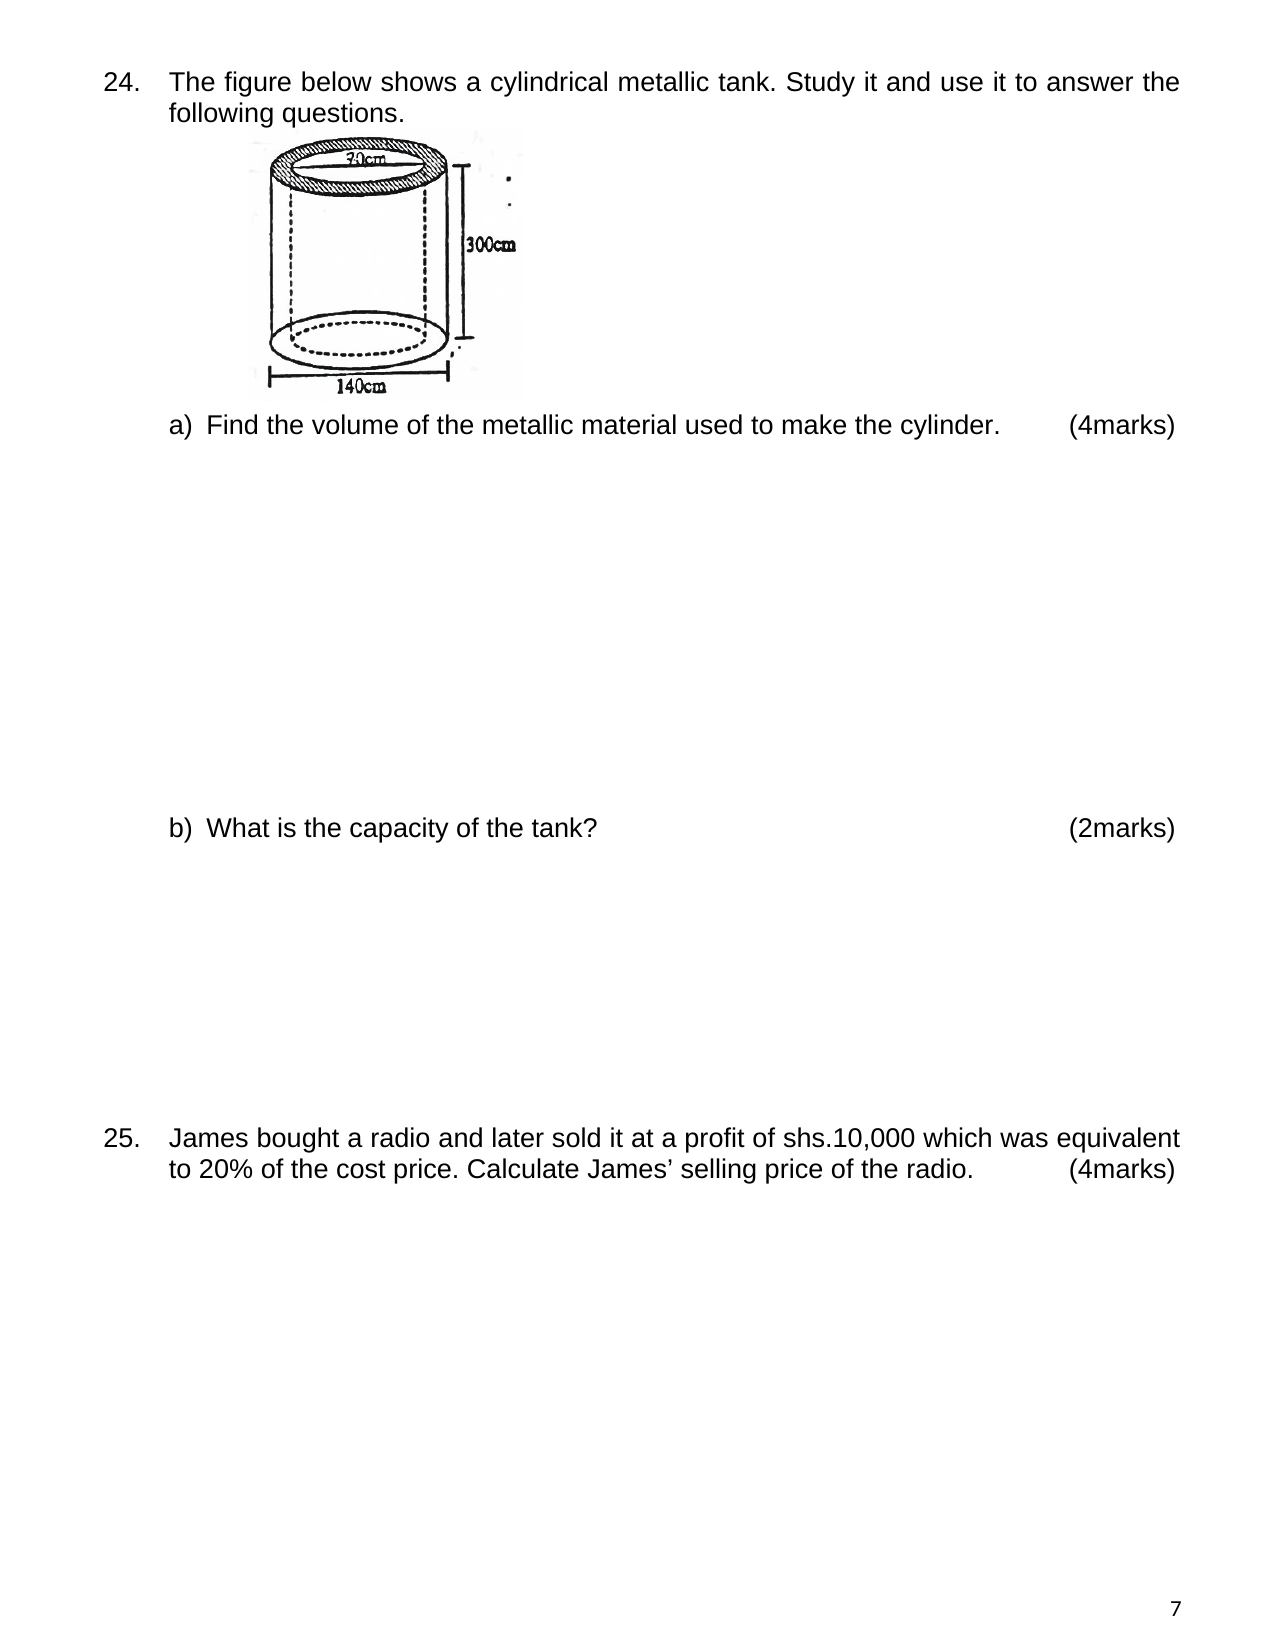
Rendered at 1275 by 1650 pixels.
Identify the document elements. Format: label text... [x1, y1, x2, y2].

list James bought a radio and later sold it at a profit of shs.10,000 which was equivalent to 20% of the cost price. Calculate James’ selling price of the radio. (4marks) [103, 1122, 1181, 1184]
list Find the volume of the metallic material used to make the cylinder. (4marks) [169, 409, 1181, 441]
list What is the capacity of the tank? (2marks) [169, 812, 1181, 844]
picture [248, 129, 524, 402]
list The figure below shows a cylindrical metallic tank. Study it and use it to answer the following questions. [103, 66, 1181, 128]
